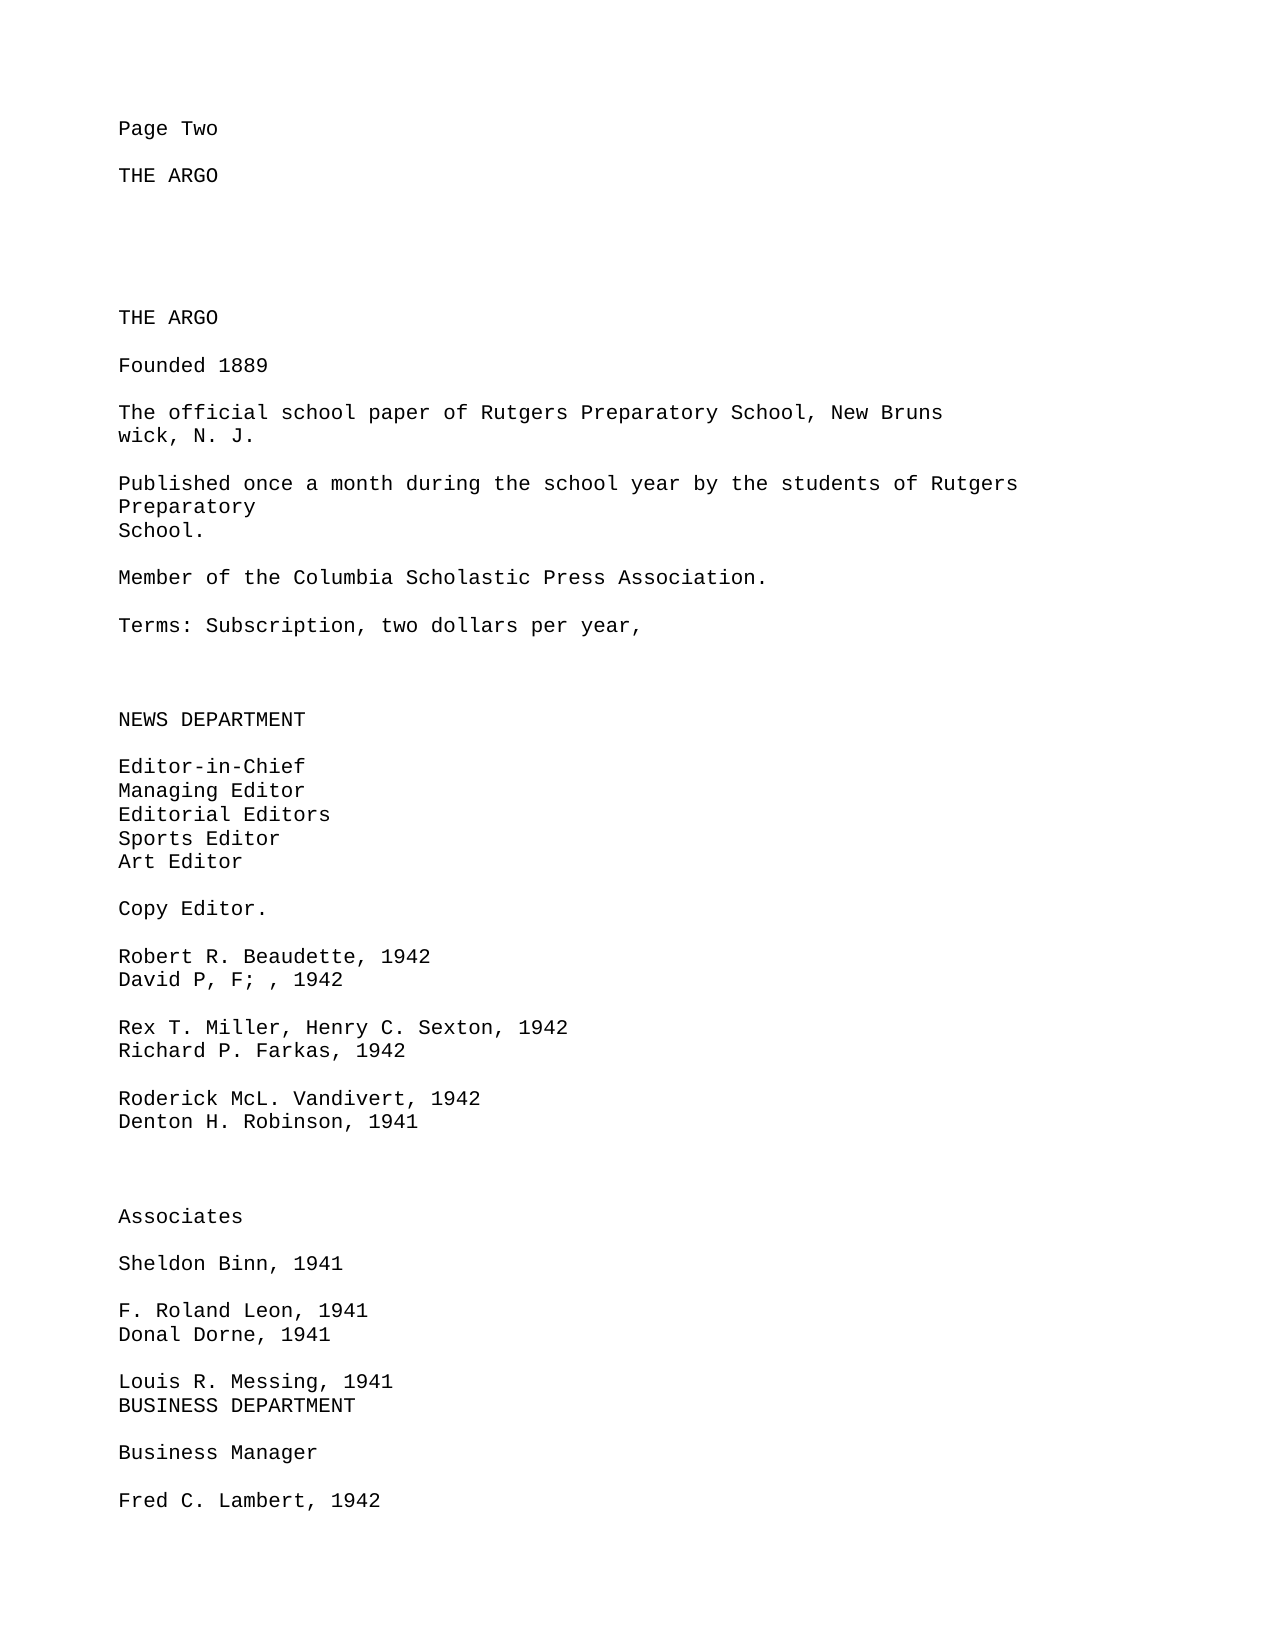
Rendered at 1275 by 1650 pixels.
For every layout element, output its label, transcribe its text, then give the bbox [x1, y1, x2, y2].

text Terms: Subscription, two dollars per year, [118, 615, 1157, 638]
text Fred C. Lambert, 1942 [118, 1489, 1157, 1513]
text Denton H. Robinson, 1941 [118, 1111, 1157, 1135]
text David P, F; , 1942 [118, 969, 1157, 993]
text Roderick McL. Vandivert, 1942 [118, 1088, 1157, 1111]
text Art Editor [118, 851, 1157, 875]
text Member of the Columbia Scholastic Press Association. [118, 567, 1157, 591]
text Associates [118, 1206, 1157, 1229]
text Robert R. Beaudette, 1942 [118, 946, 1157, 969]
text Editorial Editors [118, 804, 1157, 827]
text Sports Editor [118, 827, 1157, 851]
text Richard P. Farkas, 1942 [118, 1040, 1157, 1064]
text THE ARGO [118, 165, 1157, 189]
text The official school paper of Rutgers Preparatory School, New Bruns [118, 402, 1157, 426]
text School. [118, 520, 1157, 544]
text F. Roland Leon, 1941 [118, 1300, 1157, 1324]
text Managing Editor [118, 780, 1157, 804]
text wick, N. J. [118, 426, 1157, 449]
text NEWS DEPARTMENT [118, 709, 1157, 733]
text Rex T. Miller, Henry C. Sexton, 1942 [118, 1017, 1157, 1040]
text Sheldon Binn, 1941 [118, 1253, 1157, 1277]
text BUSINESS DEPARTMENT [118, 1395, 1157, 1419]
text Louis R. Messing, 1941 [118, 1371, 1157, 1395]
text Published once a month during the school year by the students of Rutgers Preparatory [118, 473, 1157, 520]
text THE ARGO [118, 307, 1157, 331]
text Business Manager [118, 1442, 1157, 1466]
text Page Two [118, 118, 1157, 142]
text Founded 1889 [118, 354, 1157, 378]
text Donal Dorne, 1941 [118, 1324, 1157, 1348]
text Copy Editor. [118, 898, 1157, 922]
text Editor-in-Chief [118, 757, 1157, 780]
